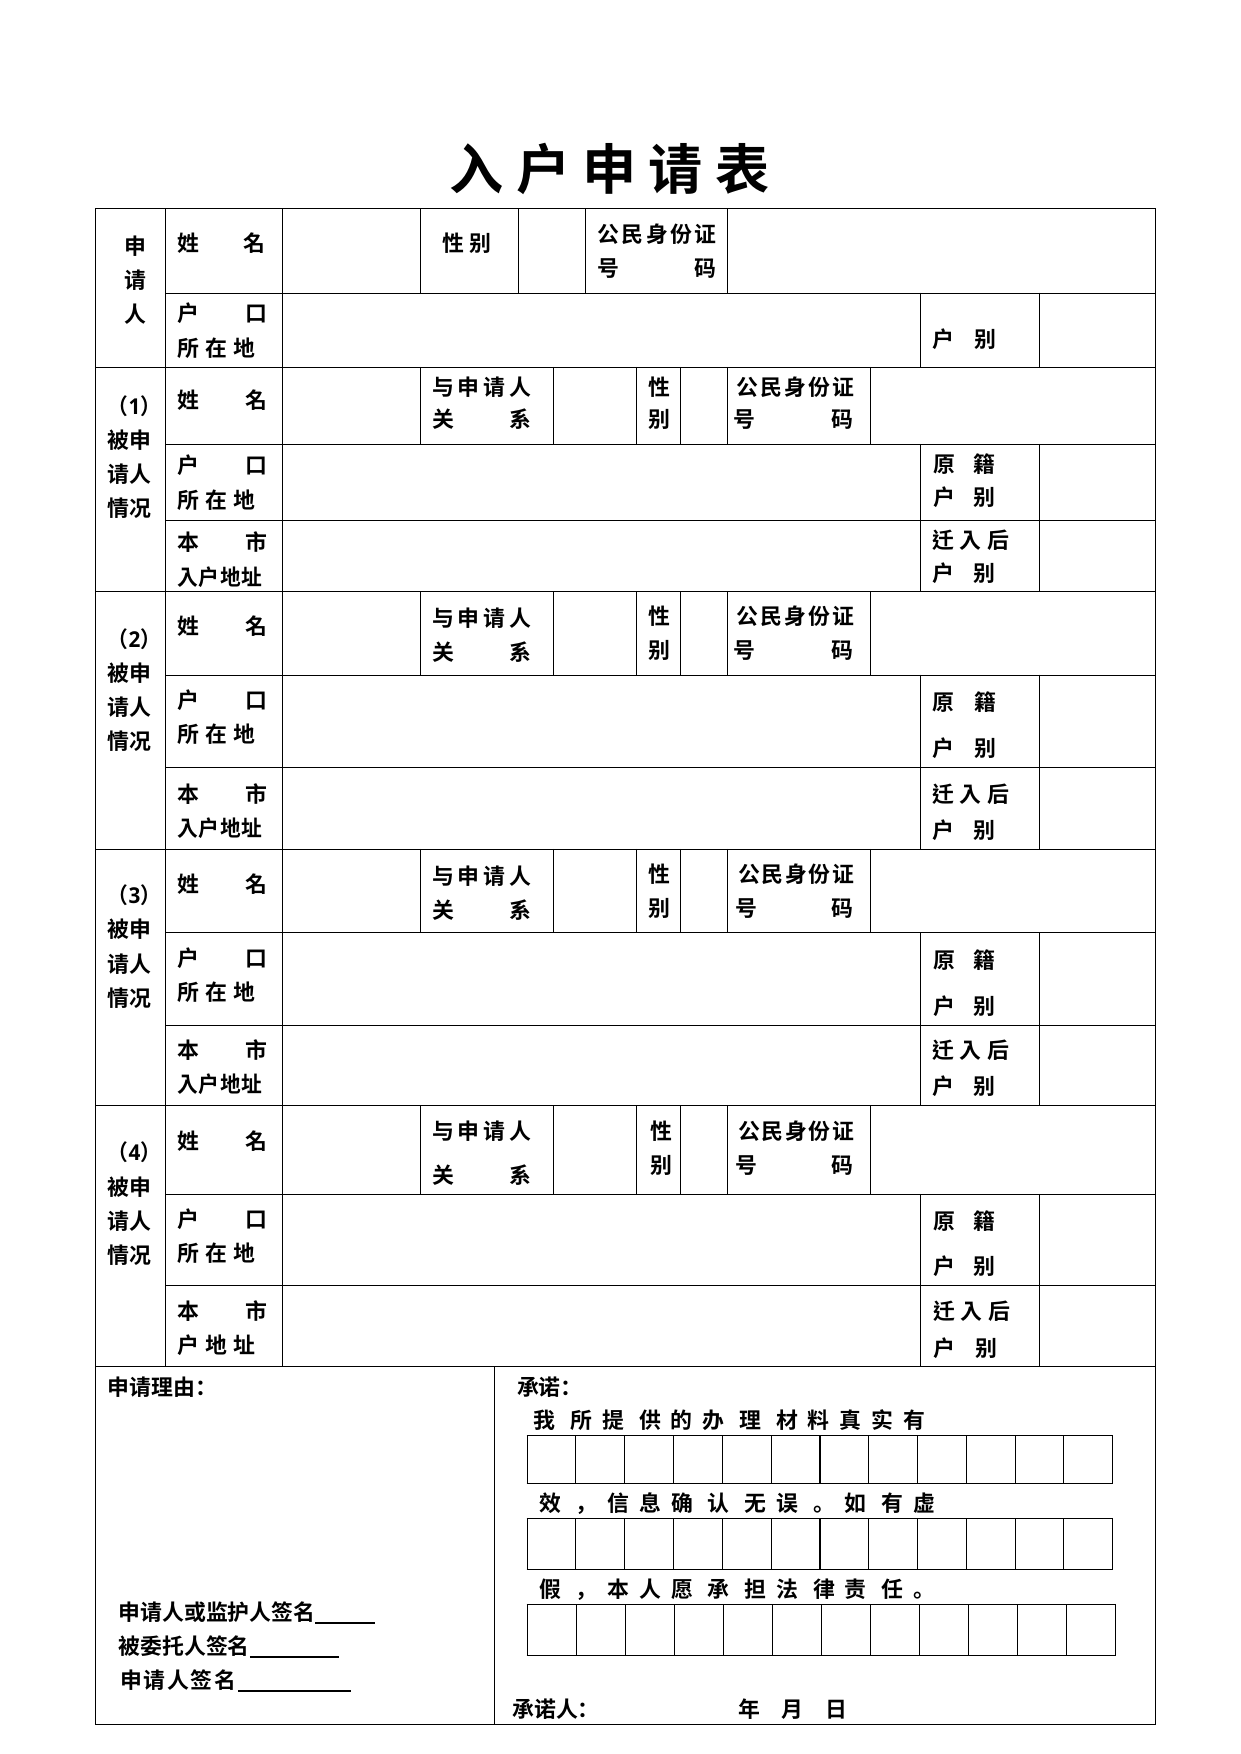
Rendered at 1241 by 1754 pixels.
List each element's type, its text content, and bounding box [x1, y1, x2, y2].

table_cell 公民身份证号 码 [728, 1106, 870, 1194]
table_header [728, 209, 1155, 293]
table_cell 性别 [637, 592, 680, 674]
table_cell [681, 592, 727, 674]
table_cell [1040, 521, 1155, 591]
table_cell [1040, 676, 1155, 767]
table_cell [283, 521, 920, 591]
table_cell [495, 1367, 1155, 1723]
table_cell 户 别 [921, 294, 1039, 367]
table_cell 与申请人 关 系 [421, 850, 553, 932]
table_cell [283, 1106, 420, 1194]
table_cell 迁 入 后户 别 [921, 521, 1039, 591]
table_cell （1） 被申请人情况 [96, 368, 165, 591]
table_cell 本 市 入户地址 [166, 1026, 282, 1105]
table_cell 迁 入 后户 别 [921, 768, 1039, 849]
table_cell [283, 933, 920, 1024]
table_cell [96, 1367, 494, 1723]
table_cell [283, 1026, 920, 1105]
table_cell 户 口 所 在 地 [166, 1195, 282, 1285]
table_header [283, 209, 420, 293]
table_cell 原 籍 户 别 [921, 1195, 1039, 1285]
table_cell [283, 1286, 920, 1366]
table_cell [283, 850, 420, 932]
text 入 户 申 请 表 [96, 114, 1123, 208]
table_cell [283, 445, 920, 520]
table_cell [871, 1106, 1155, 1194]
table_cell [283, 294, 920, 367]
table_cell （4） 被申请人情况 [96, 1106, 165, 1366]
table_cell [871, 850, 1155, 932]
table_header 性 别 [421, 209, 518, 293]
table_cell 原 籍 户 别 [921, 933, 1039, 1024]
table_cell 姓 名 [166, 850, 282, 932]
table_cell [554, 592, 636, 674]
table_cell [283, 676, 920, 767]
table_cell 公民身份证号 码 [728, 592, 870, 674]
table_cell [283, 1195, 920, 1285]
table_cell 户 口 所 在 地 [166, 933, 282, 1024]
table_cell 本 市 户 地 址 [166, 1286, 282, 1366]
table_cell [1040, 1026, 1155, 1105]
table_cell （2） 被申请人情况 [96, 592, 165, 849]
table_cell 与申请人 关 系 [421, 1106, 553, 1194]
table_cell [1040, 933, 1155, 1024]
table_header 姓 名 [166, 209, 282, 293]
table_cell [1040, 1195, 1155, 1285]
table_cell [681, 850, 727, 932]
table_cell 姓 名 [166, 592, 282, 674]
table_cell [681, 368, 727, 444]
table_cell [871, 592, 1155, 674]
table_cell 性别 [637, 368, 680, 444]
table_cell [554, 850, 636, 932]
table_cell [1040, 445, 1155, 520]
table_cell [554, 1106, 636, 1194]
table_cell 与申请人 关 系 [421, 368, 553, 444]
table_cell [1040, 294, 1155, 367]
table_header 公民身份证号 码 [586, 209, 727, 293]
table_cell 迁 入 后户 别 [921, 1286, 1039, 1366]
table_cell [1040, 768, 1155, 849]
table_cell [1040, 1286, 1155, 1366]
table_cell 性别 [637, 850, 680, 932]
table_header [519, 209, 585, 293]
table_cell 公民身份证号 码 [728, 850, 870, 932]
table_cell 性别 [637, 1106, 680, 1194]
table_cell [283, 368, 420, 444]
table_cell 姓 名 [166, 1106, 282, 1194]
table_cell [554, 368, 636, 444]
table_cell [283, 592, 420, 674]
table_cell 原 籍 户 别 [921, 445, 1039, 520]
table_cell 户 口 所 在 地 [166, 445, 282, 520]
table_header 申请人 [96, 209, 165, 367]
table_cell 公民身份证号 码 [728, 368, 870, 444]
table_cell （3） 被申请人情况 [96, 850, 165, 1105]
table_cell 姓 名 [166, 368, 282, 444]
table_cell [681, 1106, 727, 1194]
table_cell 户 口 所 在 地 [166, 294, 282, 367]
table_cell 迁 入 后户 别 [921, 1026, 1039, 1105]
table_cell [283, 768, 920, 849]
table_cell 本 市 入户地址 [166, 521, 282, 591]
table_cell [871, 368, 1155, 444]
table_cell 与申请人 关 系 [421, 592, 553, 674]
table_cell 本 市 入户地址 [166, 768, 282, 849]
table_cell 原 籍 户 别 [921, 676, 1039, 767]
table_cell 户 口 所 在 地 [166, 676, 282, 767]
